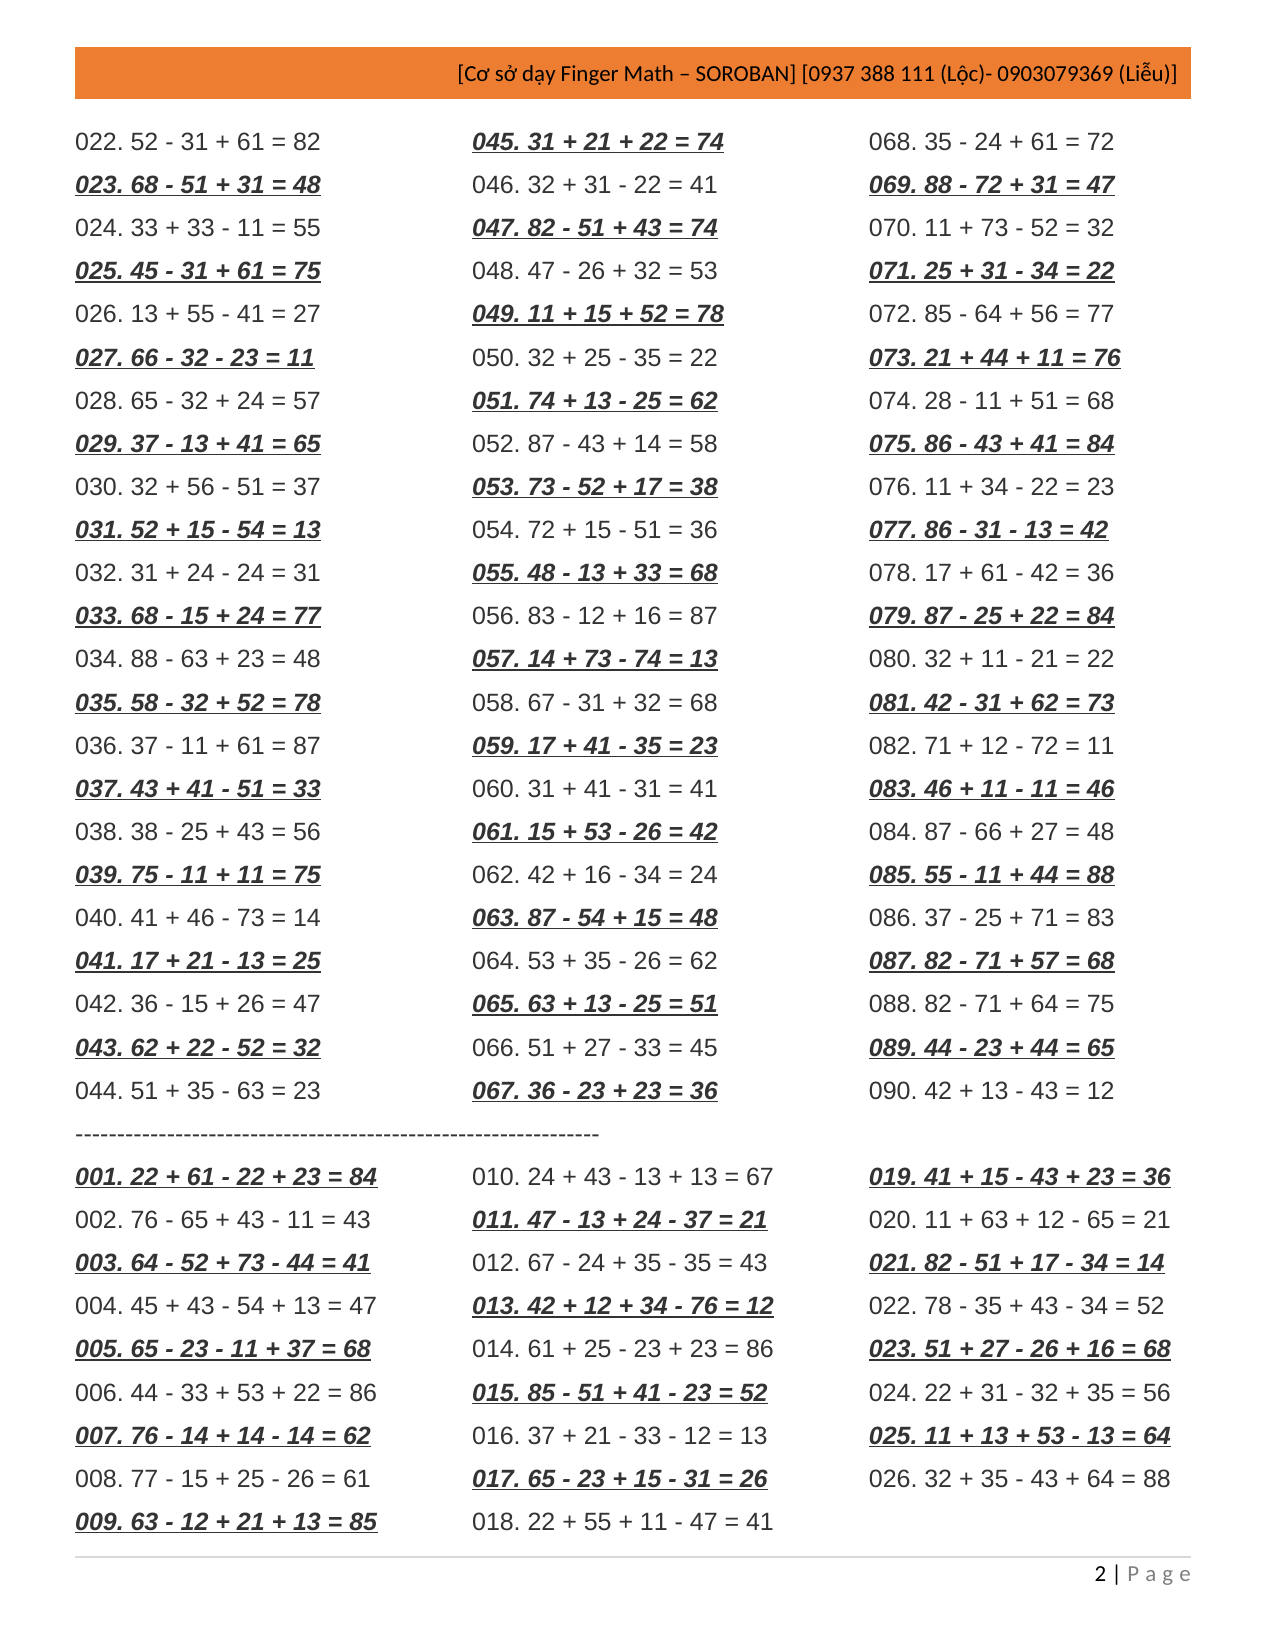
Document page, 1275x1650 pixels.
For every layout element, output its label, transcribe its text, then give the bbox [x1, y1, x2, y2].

text 025. 45 - 31 + 61 = 75 [75, 256, 397, 285]
text 016. 37 + 21 - 33 - 12 = 13 [472, 1421, 794, 1449]
text 089. 44 - 23 + 44 = 65 [869, 1032, 1191, 1061]
text 019. 41 + 15 - 43 + 23 = 36 [869, 1162, 1191, 1191]
text 062. 42 + 16 - 34 = 24 [472, 860, 794, 889]
text 087. 82 - 71 + 57 = 68 [869, 946, 1191, 975]
text 049. 11 + 15 + 52 = 78 [472, 299, 794, 328]
text 010. 24 + 43 - 13 + 13 = 67 [472, 1162, 794, 1191]
text 006. 44 - 33 + 53 + 22 = 86 [75, 1377, 397, 1406]
text 076. 11 + 34 - 22 = 23 [869, 472, 1191, 501]
text 054. 72 + 15 - 51 = 36 [472, 515, 794, 544]
text 047. 82 - 51 + 43 = 74 [472, 213, 794, 242]
text 007. 76 - 14 + 14 - 14 = 62 [75, 1421, 397, 1449]
text 041. 17 + 21 - 13 = 25 [75, 946, 397, 975]
text 068. 35 - 24 + 61 = 72 [869, 127, 1191, 156]
text 046. 32 + 31 - 22 = 41 [472, 170, 794, 199]
text 024. 22 + 31 - 32 + 35 = 56 [869, 1377, 1191, 1406]
text 073. 21 + 44 + 11 = 76 [869, 342, 1191, 371]
text 086. 37 - 25 + 71 = 83 [869, 903, 1191, 932]
text 024. 33 + 33 - 11 = 55 [75, 213, 397, 242]
text 022. 52 - 31 + 61 = 82 [75, 127, 397, 156]
text 037. 43 + 41 - 51 = 33 [75, 774, 397, 802]
text 050. 32 + 25 - 35 = 22 [472, 342, 794, 371]
text 042. 36 - 15 + 26 = 47 [75, 989, 397, 1018]
text 033. 68 - 15 + 24 = 77 [75, 601, 397, 630]
text 026. 13 + 55 - 41 = 27 [75, 299, 397, 328]
text 069. 88 - 72 + 31 = 47 [869, 170, 1191, 199]
text 009. 63 - 12 + 21 + 13 = 85 [75, 1507, 397, 1536]
text 071. 25 + 31 - 34 = 22 [869, 256, 1191, 285]
text 048. 47 - 26 + 32 = 53 [472, 256, 794, 285]
text 030. 32 + 56 - 51 = 37 [75, 472, 397, 501]
text 039. 75 - 11 + 11 = 75 [75, 860, 397, 889]
text 065. 63 + 13 - 25 = 51 [472, 989, 794, 1018]
text 036. 37 - 11 + 61 = 87 [75, 731, 397, 759]
text 079. 87 - 25 + 22 = 84 [869, 601, 1191, 630]
text 055. 48 - 13 + 33 = 68 [472, 558, 794, 587]
text 002. 76 - 65 + 43 - 11 = 43 [75, 1205, 397, 1234]
text 088. 82 - 71 + 64 = 75 [869, 989, 1191, 1018]
text 053. 73 - 52 + 17 = 38 [472, 472, 794, 501]
text 045. 31 + 21 + 22 = 74 [472, 127, 794, 156]
text 021. 82 - 51 + 17 - 34 = 14 [869, 1248, 1191, 1277]
text 008. 77 - 15 + 25 - 26 = 61 [75, 1464, 397, 1492]
text 067. 36 - 23 + 23 = 36 [472, 1076, 794, 1104]
text 022. 78 - 35 + 43 - 34 = 52 [869, 1291, 1191, 1320]
text 077. 86 - 31 - 13 = 42 [869, 515, 1191, 544]
text 014. 61 + 25 - 23 + 23 = 86 [472, 1334, 794, 1363]
text --------------------------------------------------------------- [75, 1119, 1191, 1147]
text 031. 52 + 15 - 54 = 13 [75, 515, 397, 544]
text 070. 11 + 73 - 52 = 32 [869, 213, 1191, 242]
text 072. 85 - 64 + 56 = 77 [869, 299, 1191, 328]
text 060. 31 + 41 - 31 = 41 [472, 774, 794, 802]
text 066. 51 + 27 - 33 = 45 [472, 1032, 794, 1061]
text 057. 14 + 73 - 74 = 13 [472, 644, 794, 673]
text 044. 51 + 35 - 63 = 23 [75, 1076, 397, 1104]
text 029. 37 - 13 + 41 = 65 [75, 429, 397, 457]
text 090. 42 + 13 - 43 = 12 [869, 1076, 1191, 1104]
text 084. 87 - 66 + 27 = 48 [869, 817, 1191, 846]
text 078. 17 + 61 - 42 = 36 [869, 558, 1191, 587]
text 063. 87 - 54 + 15 = 48 [472, 903, 794, 932]
text 074. 28 - 11 + 51 = 68 [869, 386, 1191, 414]
text 027. 66 - 32 - 23 = 11 [75, 342, 397, 371]
text 043. 62 + 22 - 52 = 32 [75, 1032, 397, 1061]
text 023. 68 - 51 + 31 = 48 [75, 170, 397, 199]
text 012. 67 - 24 + 35 - 35 = 43 [472, 1248, 794, 1277]
text 081. 42 - 31 + 62 = 73 [869, 687, 1191, 716]
text 061. 15 + 53 - 26 = 42 [472, 817, 794, 846]
text 040. 41 + 46 - 73 = 14 [75, 903, 397, 932]
text 005. 65 - 23 - 11 + 37 = 68 [75, 1334, 397, 1363]
text 035. 58 - 32 + 52 = 78 [75, 687, 397, 716]
text 013. 42 + 12 + 34 - 76 = 12 [472, 1291, 794, 1320]
text 023. 51 + 27 - 26 + 16 = 68 [869, 1334, 1191, 1363]
text 052. 87 - 43 + 14 = 58 [472, 429, 794, 457]
text 020. 11 + 63 + 12 - 65 = 21 [869, 1205, 1191, 1234]
text 075. 86 - 43 + 41 = 84 [869, 429, 1191, 457]
text 064. 53 + 35 - 26 = 62 [472, 946, 794, 975]
text 017. 65 - 23 + 15 - 31 = 26 [472, 1464, 794, 1492]
text 085. 55 - 11 + 44 = 88 [869, 860, 1191, 889]
text 059. 17 + 41 - 35 = 23 [472, 731, 794, 759]
text 018. 22 + 55 + 11 - 47 = 41 [472, 1507, 794, 1536]
text 034. 88 - 63 + 23 = 48 [75, 644, 397, 673]
text 082. 71 + 12 - 72 = 11 [869, 731, 1191, 759]
text 026. 32 + 35 - 43 + 64 = 88 [869, 1464, 1191, 1492]
text 025. 11 + 13 + 53 - 13 = 64 [869, 1421, 1191, 1449]
text 003. 64 - 52 + 73 - 44 = 41 [75, 1248, 397, 1277]
text 080. 32 + 11 - 21 = 22 [869, 644, 1191, 673]
text 001. 22 + 61 - 22 + 23 = 84 [75, 1162, 397, 1191]
text 056. 83 - 12 + 16 = 87 [472, 601, 794, 630]
text 032. 31 + 24 - 24 = 31 [75, 558, 397, 587]
text 028. 65 - 32 + 24 = 57 [75, 386, 397, 414]
text 038. 38 - 25 + 43 = 56 [75, 817, 397, 846]
text 015. 85 - 51 + 41 - 23 = 52 [472, 1377, 794, 1406]
text 051. 74 + 13 - 25 = 62 [472, 386, 794, 414]
text 011. 47 - 13 + 24 - 37 = 21 [472, 1205, 794, 1234]
text 004. 45 + 43 - 54 + 13 = 47 [75, 1291, 397, 1320]
text 083. 46 + 11 - 11 = 46 [869, 774, 1191, 802]
text 058. 67 - 31 + 32 = 68 [472, 687, 794, 716]
